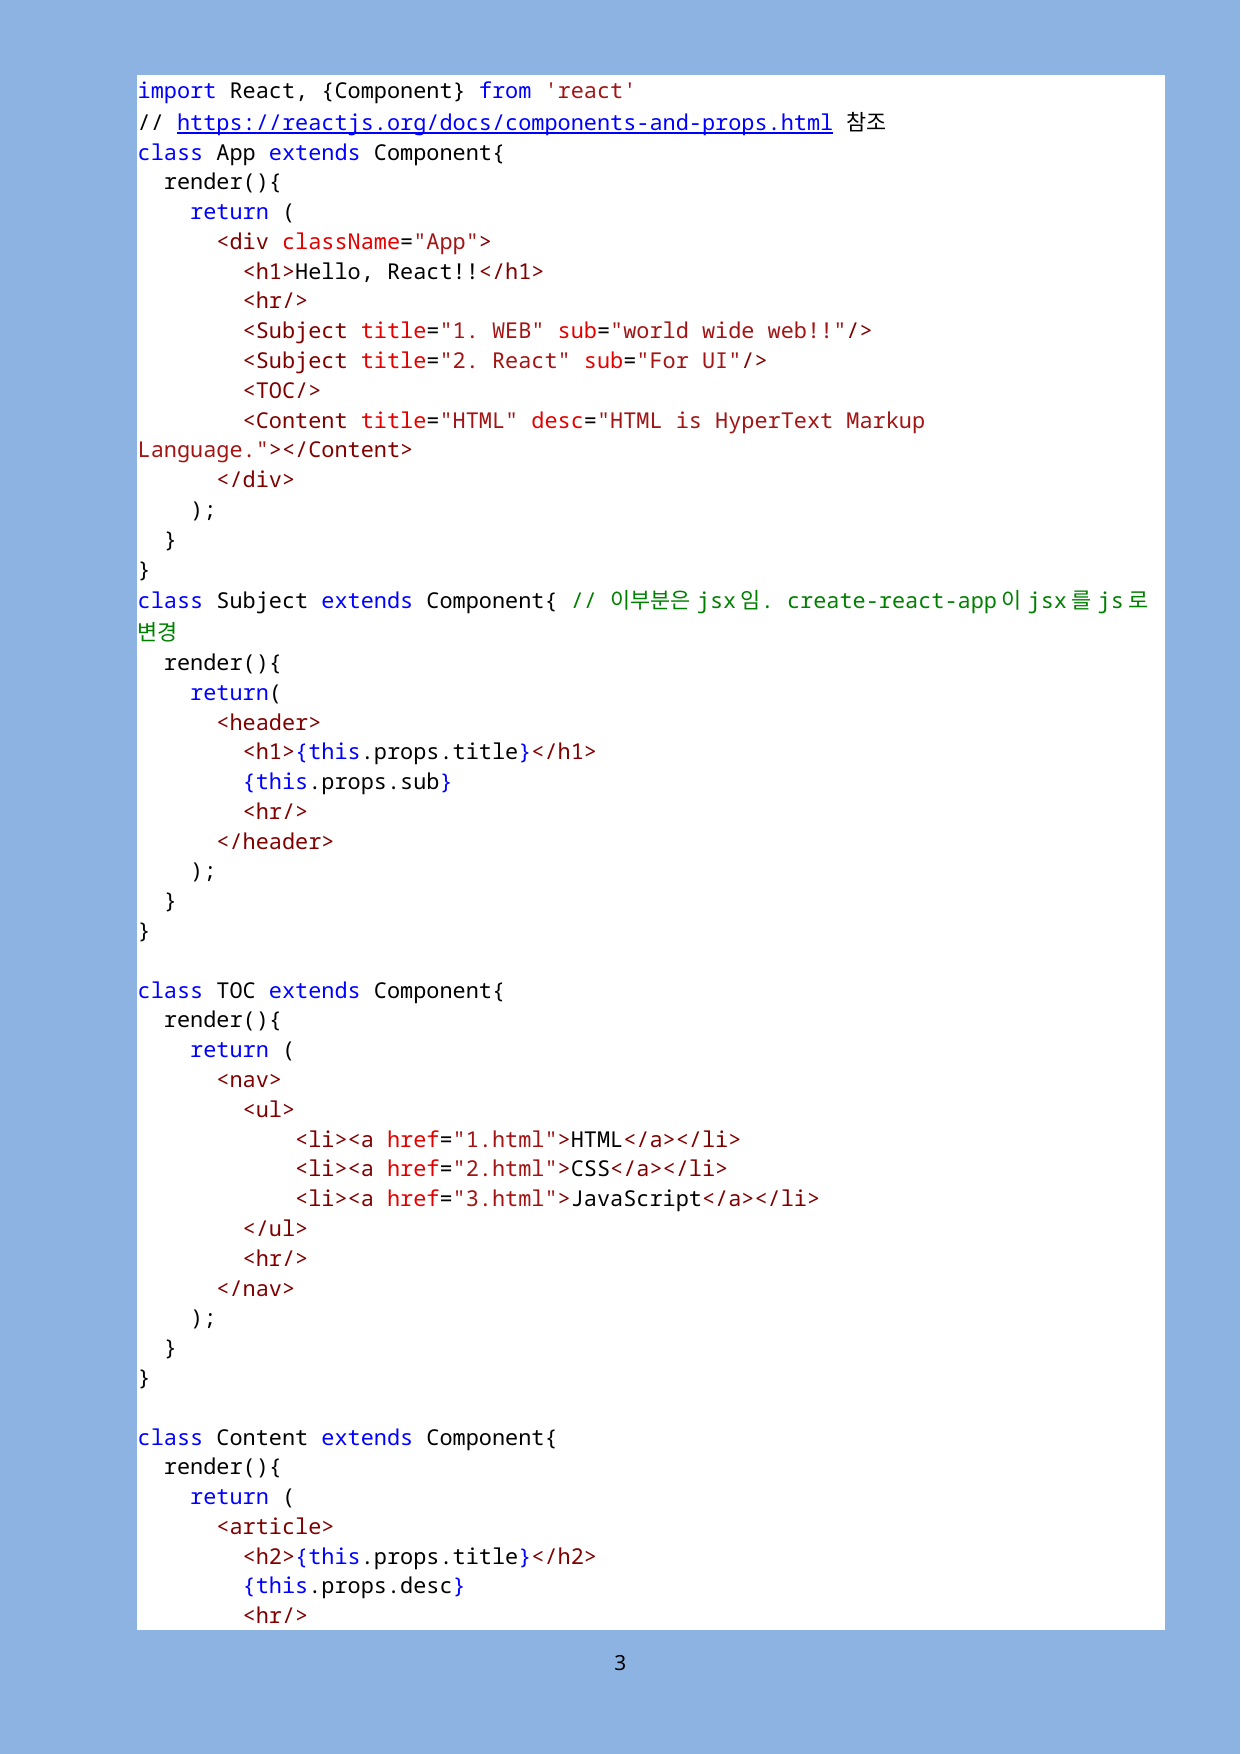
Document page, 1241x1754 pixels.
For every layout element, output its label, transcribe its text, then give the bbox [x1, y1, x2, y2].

text class Content extends Component{ [137, 1421, 1165, 1451]
text <div className="App"> [137, 226, 1165, 256]
text <hr/> [137, 1243, 1165, 1272]
text return ( [137, 1481, 1165, 1511]
text <hr/> [137, 1600, 1165, 1630]
text return ( [137, 196, 1165, 226]
text class Subject extends Component{ // 이부분은 jsx임. create-react-app이 jsx를 js로 변경 [137, 583, 1165, 647]
text render(){ [137, 647, 1165, 677]
text <h1>Hello, React!!</h1> [137, 256, 1165, 286]
text class TOC extends Component{ [137, 974, 1165, 1004]
text class App extends Component{ [137, 137, 1165, 166]
text <h1>{this.props.title}</h1> [137, 736, 1165, 766]
text } [137, 524, 1165, 554]
text <li><a href="2.html">CSS</a></li> [137, 1153, 1165, 1183]
text <Subject title="2. React" sub="For UI"/> [137, 345, 1165, 375]
text <article> [137, 1511, 1165, 1541]
text </ul> [137, 1213, 1165, 1243]
text render(){ [137, 1451, 1165, 1481]
text </header> [137, 826, 1165, 855]
text <hr/> [137, 796, 1165, 826]
text } [137, 915, 1165, 945]
text ); [137, 855, 1165, 885]
text {this.props.desc} [137, 1570, 1165, 1600]
text <nav> [137, 1064, 1165, 1094]
text <Content title="HTML" desc="HTML is HyperText Markup Language."></Content> [137, 405, 1165, 464]
text render(){ [137, 1004, 1165, 1034]
text <li><a href="1.html">HTML</a></li> [137, 1123, 1165, 1153]
text <ul> [137, 1094, 1165, 1123]
text ); [137, 494, 1165, 524]
text } [137, 554, 1165, 583]
text </div> [137, 464, 1165, 494]
text } [137, 1332, 1165, 1362]
text <h2>{this.props.title}</h2> [137, 1541, 1165, 1570]
text render(){ [137, 166, 1165, 196]
text return ( [137, 1034, 1165, 1064]
text <TOC/> [137, 375, 1165, 405]
text {this.props.sub} [137, 766, 1165, 796]
text return( [137, 677, 1165, 706]
text <hr/> [137, 286, 1165, 315]
text // https://reactjs.org/docs/components-and-props.html 참조 [137, 105, 1165, 137]
text ); [137, 1302, 1165, 1332]
text <Subject title="1. WEB" sub="world wide web!!"/> [137, 315, 1165, 345]
text <header> [137, 706, 1165, 736]
text } [137, 1362, 1165, 1392]
text </nav> [137, 1272, 1165, 1302]
text } [137, 885, 1165, 915]
text import React, {Component} from 'react' [137, 75, 1165, 105]
text <li><a href="3.html">JavaScript</a></li> [137, 1183, 1165, 1213]
